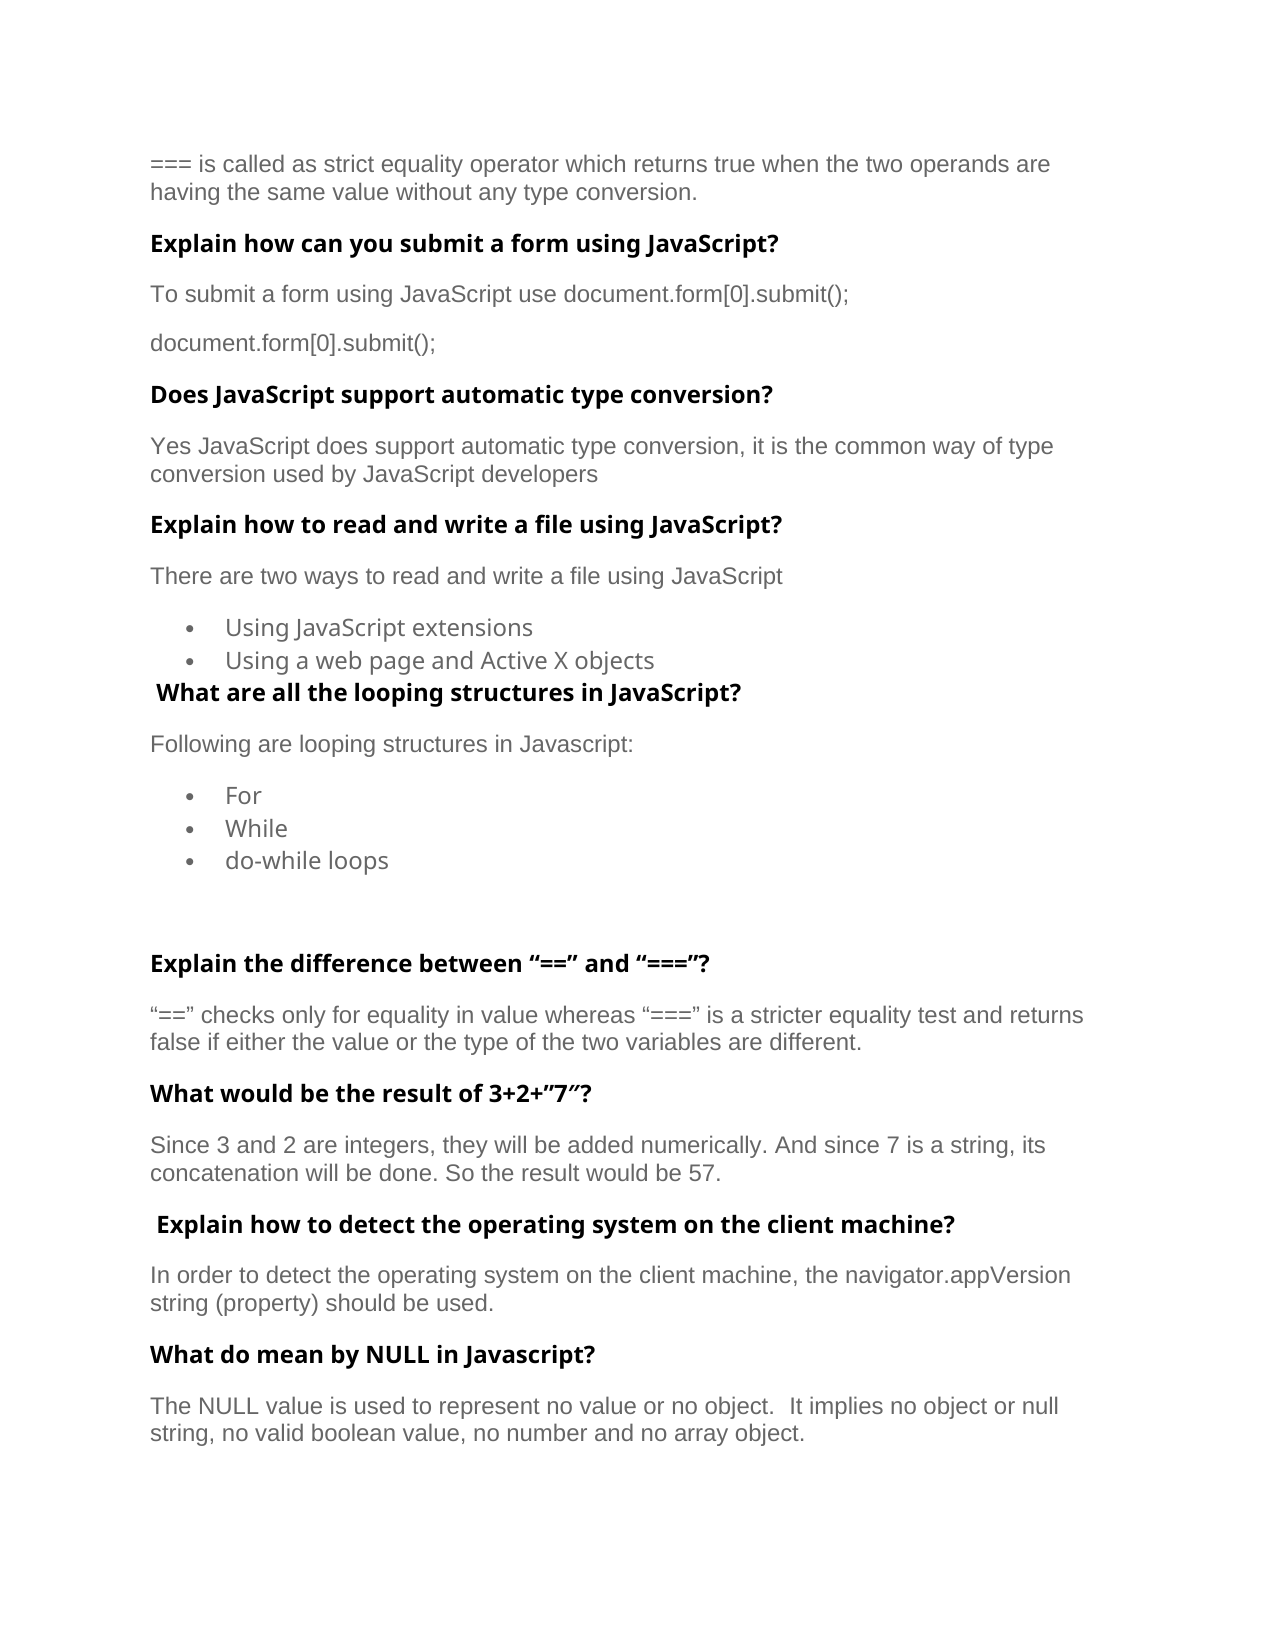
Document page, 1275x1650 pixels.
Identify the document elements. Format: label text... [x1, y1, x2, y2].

list Using a web page and Active X objects [186, 644, 1125, 676]
list do-while loops [186, 844, 1125, 877]
text Does JavaScript support automatic type conversion? [150, 378, 1125, 411]
list For [186, 779, 1125, 812]
text “==” checks only for equality in value whereas “===” is a stricter equality test and returns false if either the value or the type of the two variables are different. [150, 1001, 1125, 1056]
text Since 3 and 2 are integers, they will be added numerically. And since 7 is a string, its concatenation will be done. So the result would be 57. [150, 1131, 1125, 1186]
text Explain how to read and write a file using JavaScript? [150, 508, 1125, 541]
text Explain the difference between “==” and “===”? [150, 947, 1125, 979]
text In order to detect the operating system on the client machine, the navigator.appVersion string (property) should be used. [150, 1261, 1125, 1317]
text Following are looping structures in Javascript: [150, 730, 1125, 758]
text What do mean by NULL in Javascript? [150, 1338, 1125, 1370]
list While [186, 812, 1125, 844]
text There are two ways to read and write a file using JavaScript [150, 562, 1125, 590]
text Explain how to detect the operating system on the client machine? [150, 1207, 1125, 1240]
text To submit a form using JavaScript use document.form[0].submit(); [150, 280, 1125, 308]
text Explain how can you submit a form using JavaScript? [150, 226, 1125, 259]
text What would be the result of 3+2+”7″? [150, 1077, 1125, 1110]
list Using JavaScript extensions [186, 611, 1125, 644]
text document.form[0].submit(); [150, 329, 1125, 357]
text What are all the looping structures in JavaScript? [150, 676, 1125, 709]
text === is called as strict equality operator which returns true when the two operands are having the same value without any type conversion. [150, 150, 1125, 205]
text The NULL value is used to represent no value or no object. It implies no object or null string, no valid boolean value, no number and no array object. [150, 1392, 1125, 1447]
text Yes JavaScript does support automatic type conversion, it is the common way of type conversion used by JavaScript developers [150, 432, 1125, 487]
